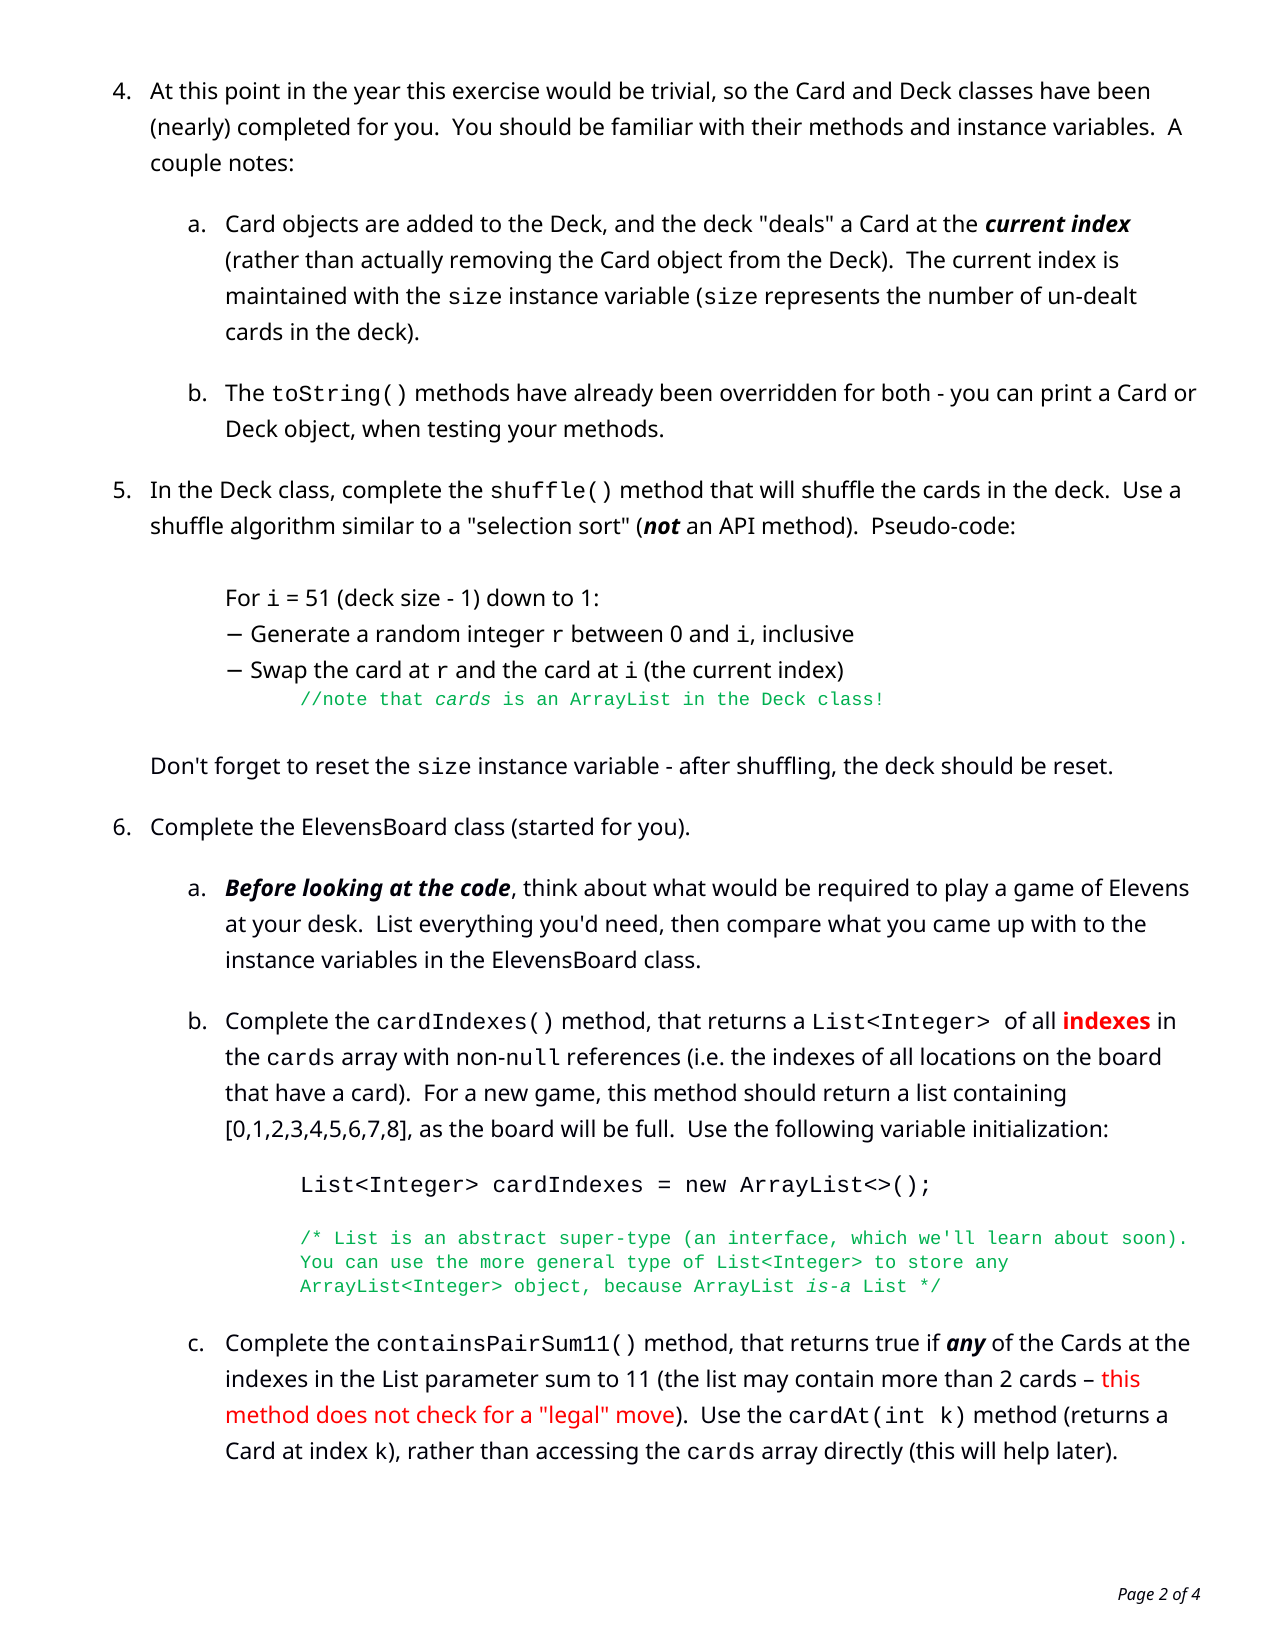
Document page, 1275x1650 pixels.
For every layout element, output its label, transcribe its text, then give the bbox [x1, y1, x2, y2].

list Before looking at the code, think about what would be required to play a game of Elevens at your desk. List everything you'd need, then compare what you came up with to the instance variables in the ElevensBoard class. [187, 872, 1200, 975]
list − Swap the card at r and the card at i (the current index) [225, 654, 1200, 685]
list //note that cards is an ArrayList in the Deck class! [225, 690, 1200, 711]
list For i = 51 (deck size - 1) down to 1: [225, 582, 1200, 613]
list In the Deck class, complete the shuffle() method that will shuffle the cards in the deck. Use a shuffle algorithm similar to a "selection sort" (not an API method). Pseudo-code: [112, 474, 1200, 541]
list Complete the cardIndexes() method, that returns a List<Integer> of all indexes in the cards array with non-null references (i.e. the indexes of all locations on the board that have a card). For a new game, this method should return a list containing [0,1,2,3,4,5,6,7,8], as the board will be full. Use the following variable initialization: [187, 1005, 1200, 1144]
list Complete the ElevensBoard class (started for you). [112, 811, 1200, 842]
list At this point in the year this exercise would be trivial, so the Card and Deck classes have been (nearly) completed for you. You should be familiar with their methods and instance variables. A couple notes: [112, 75, 1200, 178]
list Card objects are added to the Deck, and the deck "deals" a Card at the current index (rather than actually removing the Card object from the Deck). The current index is maintained with the size instance variable (size represents the number of un-dealt cards in the deck). [187, 208, 1200, 347]
list The toString() methods have already been overridden for both - you can print a Card or Deck object, when testing your methods. [187, 377, 1200, 444]
list List<Integer> cardIndexes = new ArrayList<>(); [300, 1174, 1200, 1200]
list Don't forget to reset the size instance variable - after shuffling, the deck should be reset. [150, 750, 1200, 781]
list /* List is an abstract super-type (an interface, which we'll learn about soon). You can use the more general type of List<Integer> to store any ArrayList<Integer> object, because ArrayList is-a List */ [300, 1228, 1200, 1298]
list Complete the containsPairSum11() method, that returns true if any of the Cards at the indexes in the List parameter sum to 11 (the list may contain more than 2 cards – this method does not check for a "legal" move). Use the cardAt(int k) method (returns a Card at index k), rather than accessing the cards array directly (this will help later). [187, 1327, 1200, 1466]
list − Generate a random integer r between 0 and i, inclusive [225, 618, 1200, 649]
